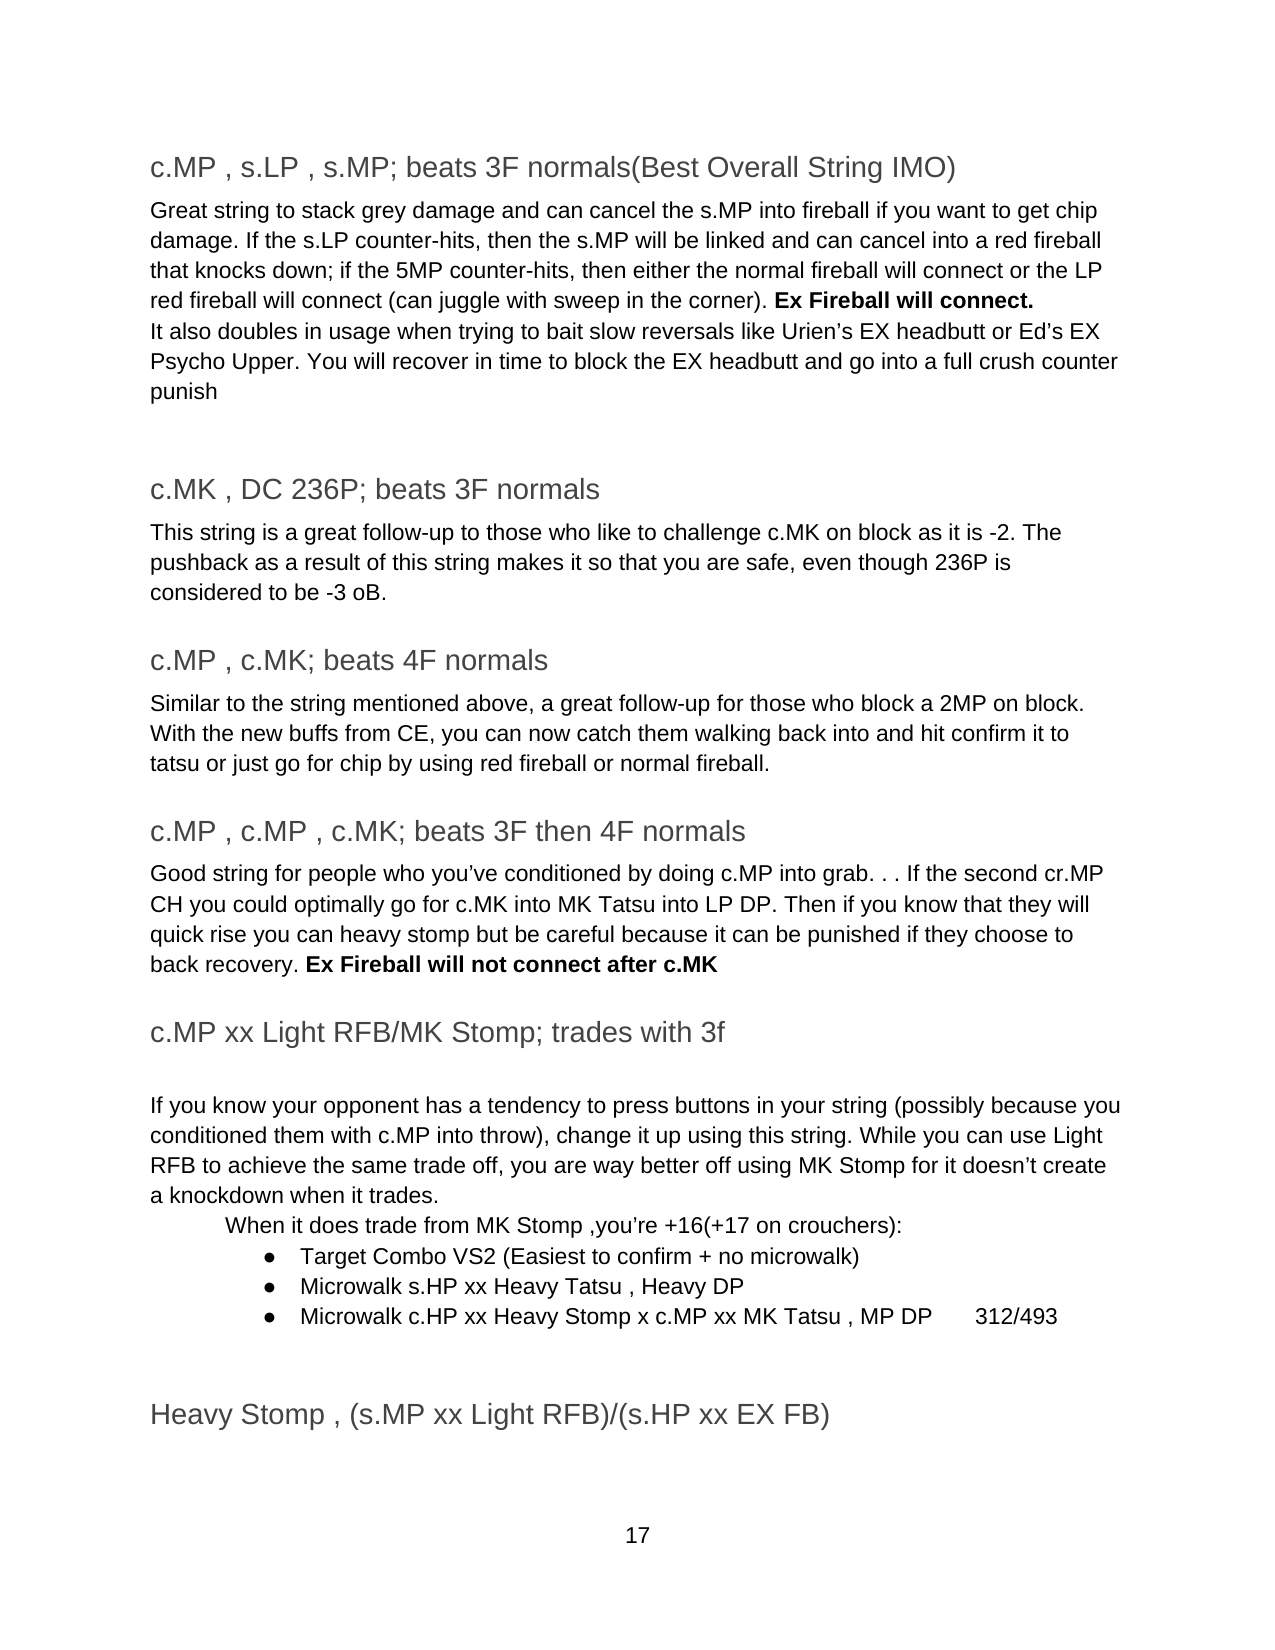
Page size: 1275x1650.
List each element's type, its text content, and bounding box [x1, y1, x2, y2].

text When it does trade from MK Stomp ,you’re +16(+17 on crouchers): [225, 1212, 1125, 1239]
list Target Combo VS2 (Easiest to confirm + no microwalk) [262, 1243, 1125, 1269]
subtitle c.MP , c.MP , c.MK; beats 3F then 4F normals [150, 813, 1125, 847]
text This string is a great follow-up to those who like to challenge c.MK on block as it is -2. The pushback as a result of this string makes it so that you are safe, even though 236P is considered to be -3 oB. [150, 519, 1125, 606]
list Microwalk c.HP xx Heavy Stomp x c.MP xx MK Tatsu , MP DP 312/493 [262, 1303, 1125, 1329]
subtitle c.MP , s.LP , s.MP; beats 3F normals(Best Overall String IMO) [150, 150, 1125, 183]
subtitle c.MP , c.MK; beats 4F normals [150, 643, 1125, 676]
text It also doubles in usage when trying to bait slow reversals like Urien’s EX headbutt or Ed’s EX Psycho Upper. You will recover in time to block the EX headbutt and go into a full crush counter punish [150, 318, 1125, 404]
subtitle Heavy Stomp , (s.MP xx Light RFB)/(s.HP xx EX FB) [150, 1397, 1125, 1430]
subtitle c.MP xx Light RFB/MK Stomp; trades with 3f [150, 1014, 1125, 1048]
text Good string for people who you’ve conditioned by doing c.MP into grab. . . If the second cr.MP CH you could optimally go for c.MK into MK Tatsu into LP DP. Then if you know that they will quick rise you can heavy stomp but be careful because it can be punished if they choose to back recovery. Ex Fireball will not connect after c.MK [150, 860, 1125, 977]
list Microwalk s.HP xx Heavy Tatsu , Heavy DP [262, 1273, 1125, 1299]
text Similar to the string mentioned above, a great follow-up for those who block a 2MP on block. With the new buffs from CE, you can now catch them walking back into and hit confirm it to tatsu or just go for chip by using red fireball or normal fireball. [150, 689, 1125, 776]
text Great string to stack grey damage and can cancel the s.MP into fireball if you want to get chip damage. If the s.LP counter-hits, then the s.MP will be linked and can cancel into a red fireball that knocks down; if the 5MP counter-hits, then either the normal fireball will connect or the LP red fireball will connect (can juggle with sweep in the corner). Ex Fireball will connect. [150, 197, 1125, 314]
text If you know your opponent has a tendency to press buttons in your string (possibly because you conditioned them with c.MP into throw), change it up using this string. While you can use Light RFB to achieve the same trade off, you are way better off using MK Stomp for it doesn’t create a knockdown when it trades. [150, 1092, 1125, 1209]
subtitle c.MK , DC 236P; beats 3F normals [150, 472, 1125, 505]
